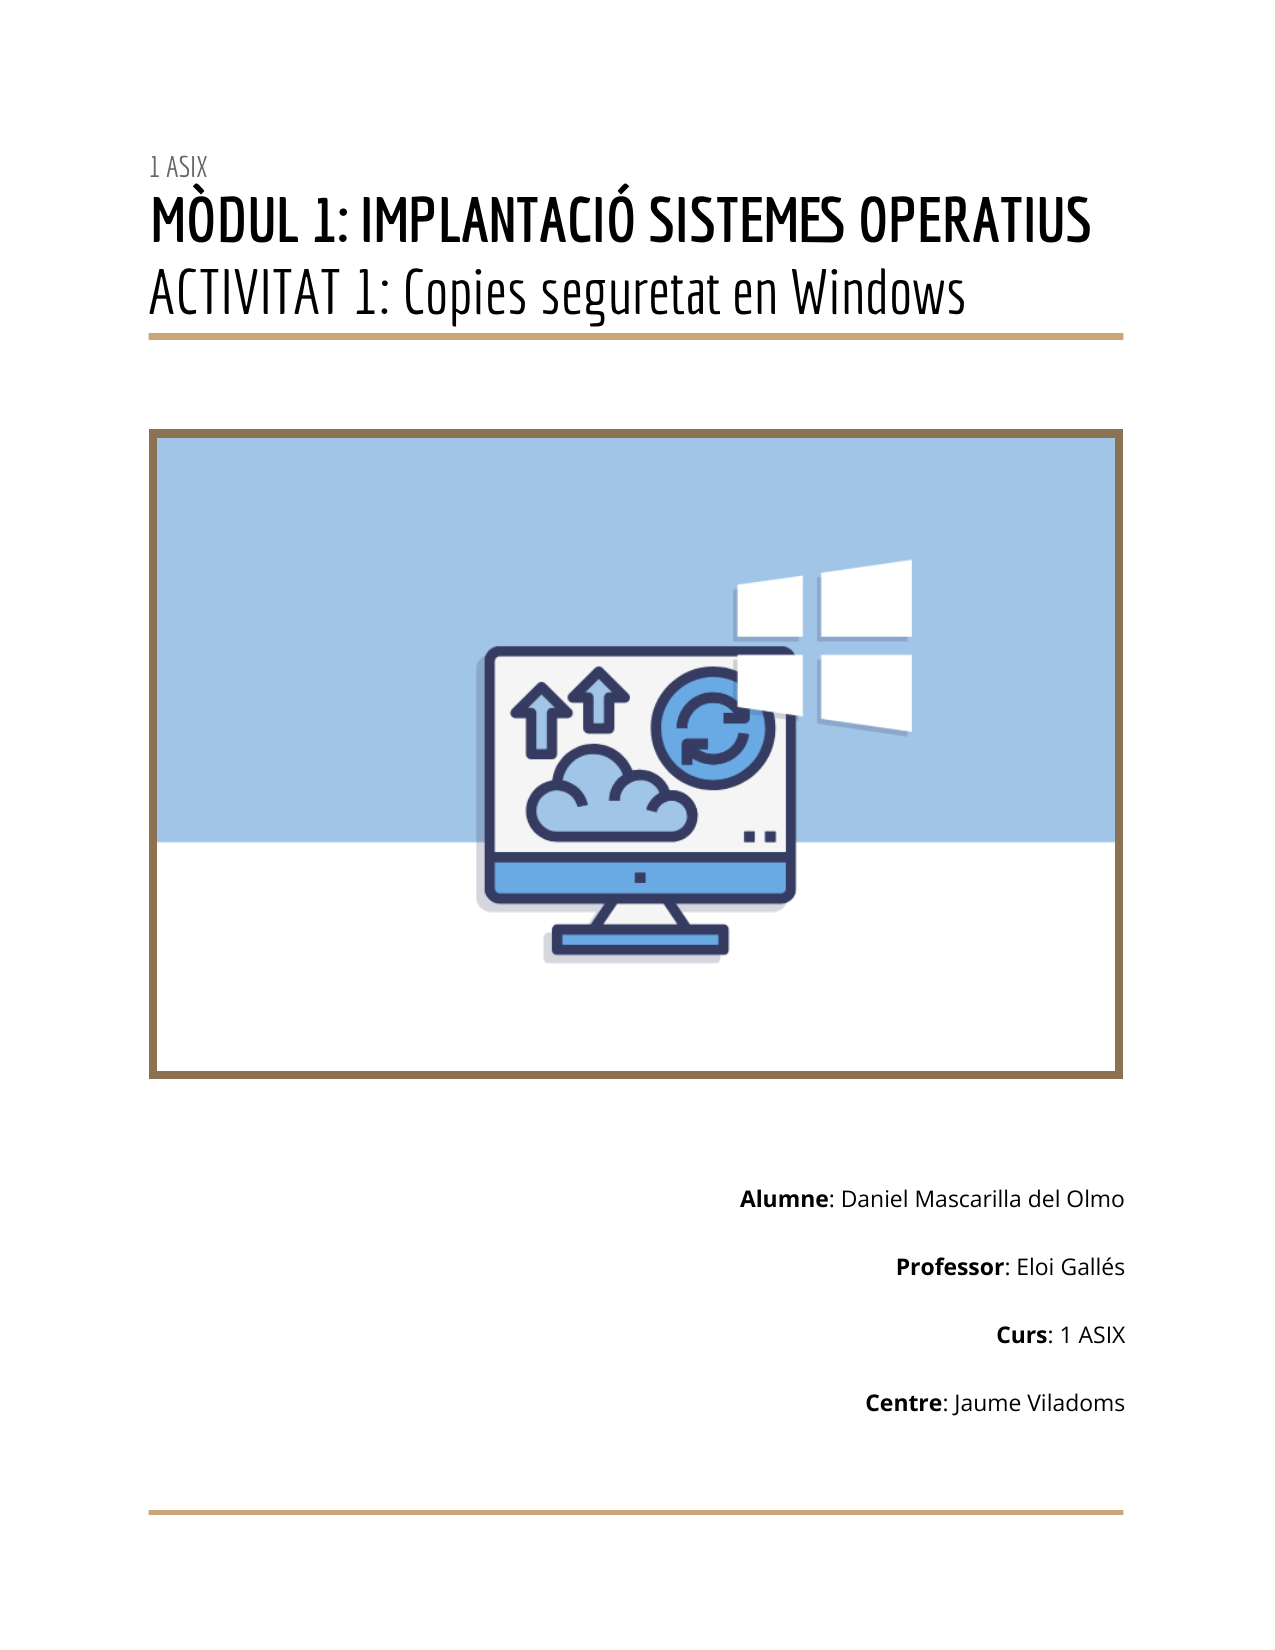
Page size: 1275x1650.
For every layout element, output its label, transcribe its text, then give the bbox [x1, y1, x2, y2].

text Centre: Jaume Viladoms [148, 1386, 1125, 1418]
picture [148, 1510, 1124, 1515]
text Alumne: Daniel Mascarilla del Olmo [148, 1183, 1125, 1214]
subtitle ACTIVITAT 1: Copies seguretat en Windows [148, 255, 1125, 327]
text Professor: Eloi Gallés [148, 1251, 1125, 1282]
text Curs: 1 ASIX [148, 1319, 1125, 1350]
text 1 ASIX [148, 150, 1125, 183]
title MÒDUL 1: IMPLANTACIÓ SISTEMES OPERATIUS [150, 183, 1125, 255]
picture [157, 438, 1115, 1071]
picture [148, 333, 1124, 340]
